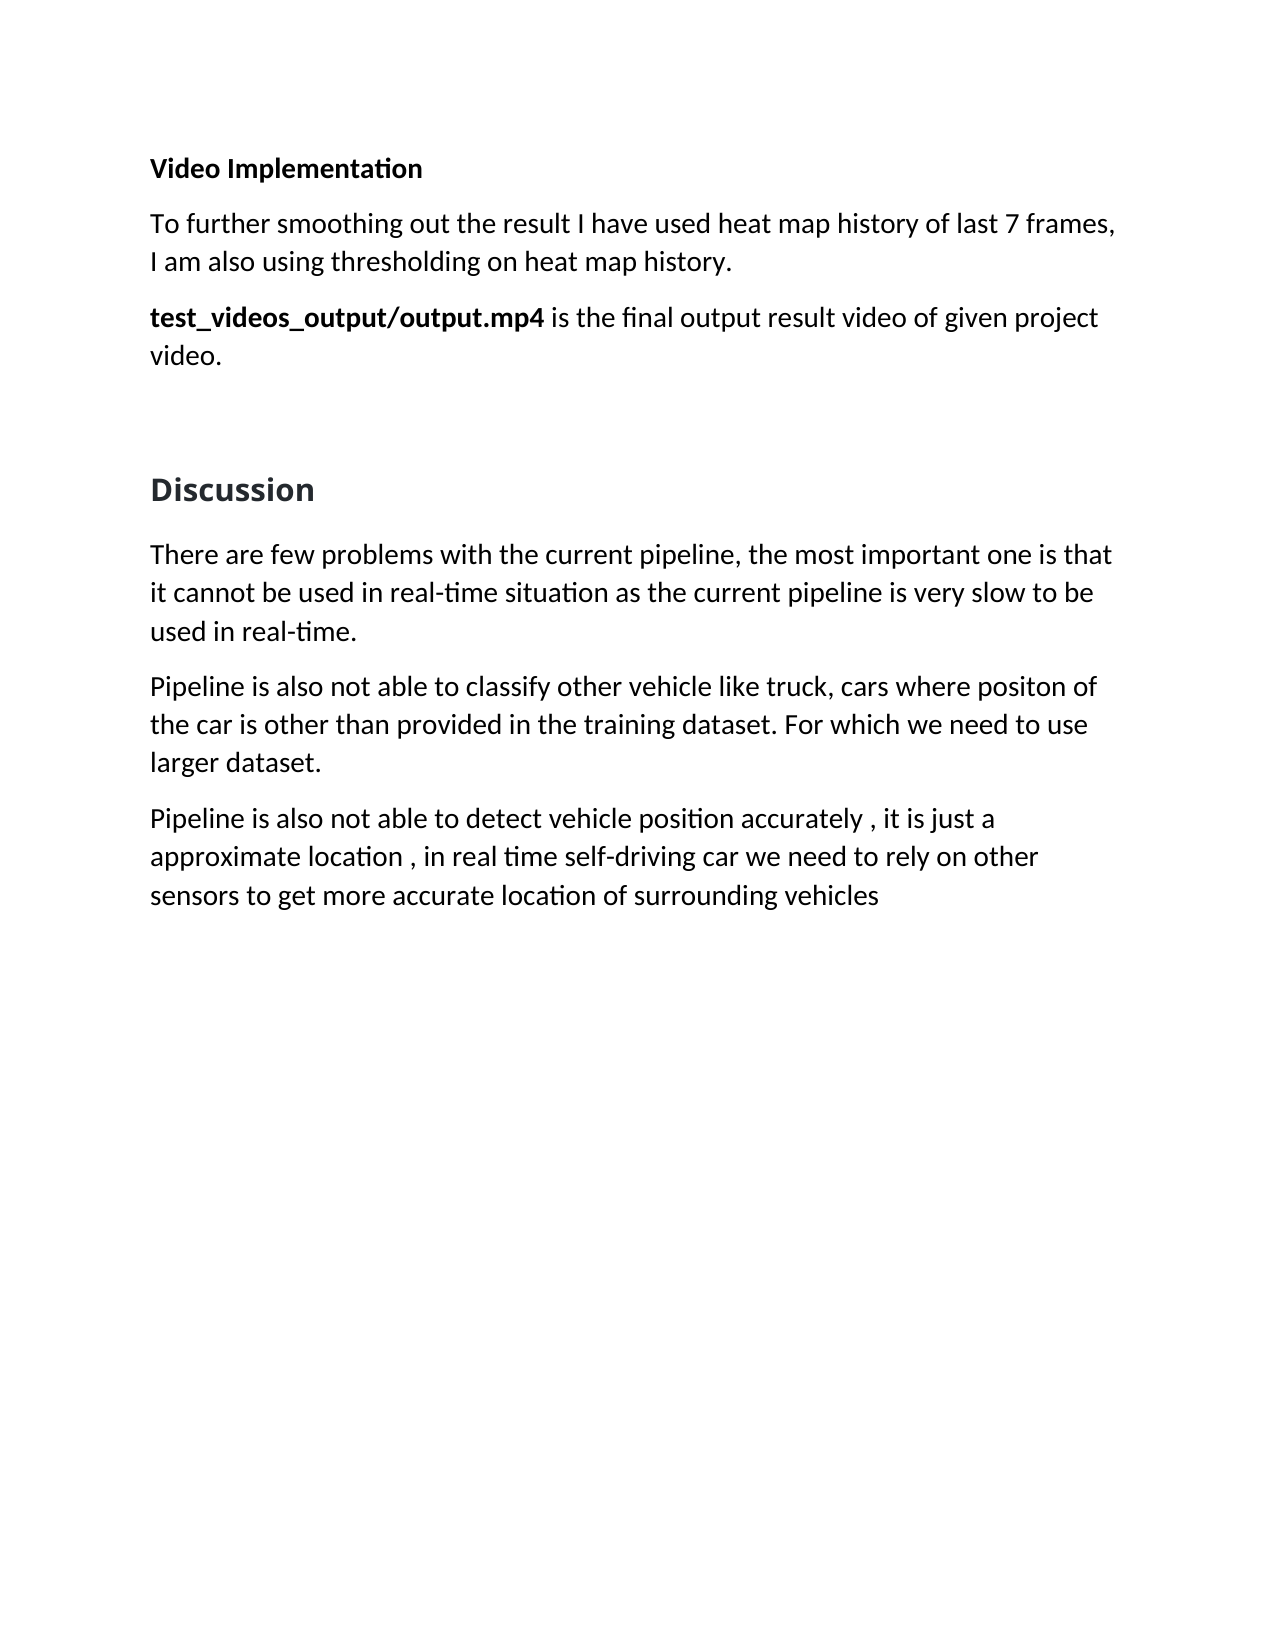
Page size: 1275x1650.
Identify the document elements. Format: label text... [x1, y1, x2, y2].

subtitle Discussion [150, 468, 1125, 511]
text Video Implementation [150, 150, 1125, 186]
text There are few problems with the current pipeline, the most important one is that it cannot be used in real-time situation as the current pipeline is very slow to be used in real-time. [150, 536, 1125, 648]
text Pipeline is also not able to classify other vehicle like truck, cars where positon of the car is other than provided in the training dataset. For which we need to use larger dataset. [150, 668, 1125, 780]
text To further smoothing out the result I have used heat map history of last 7 frames, I am also using thresholding on heat map history. [150, 205, 1125, 279]
text test_videos_output/output.mp4 is the final output result video of given project video. [150, 299, 1125, 373]
text Pipeline is also not able to detect vehicle position accurately , it is just a approximate location , in real time self-driving car we need to rely on other sensors to get more accurate location of surrounding vehicles [150, 800, 1125, 912]
